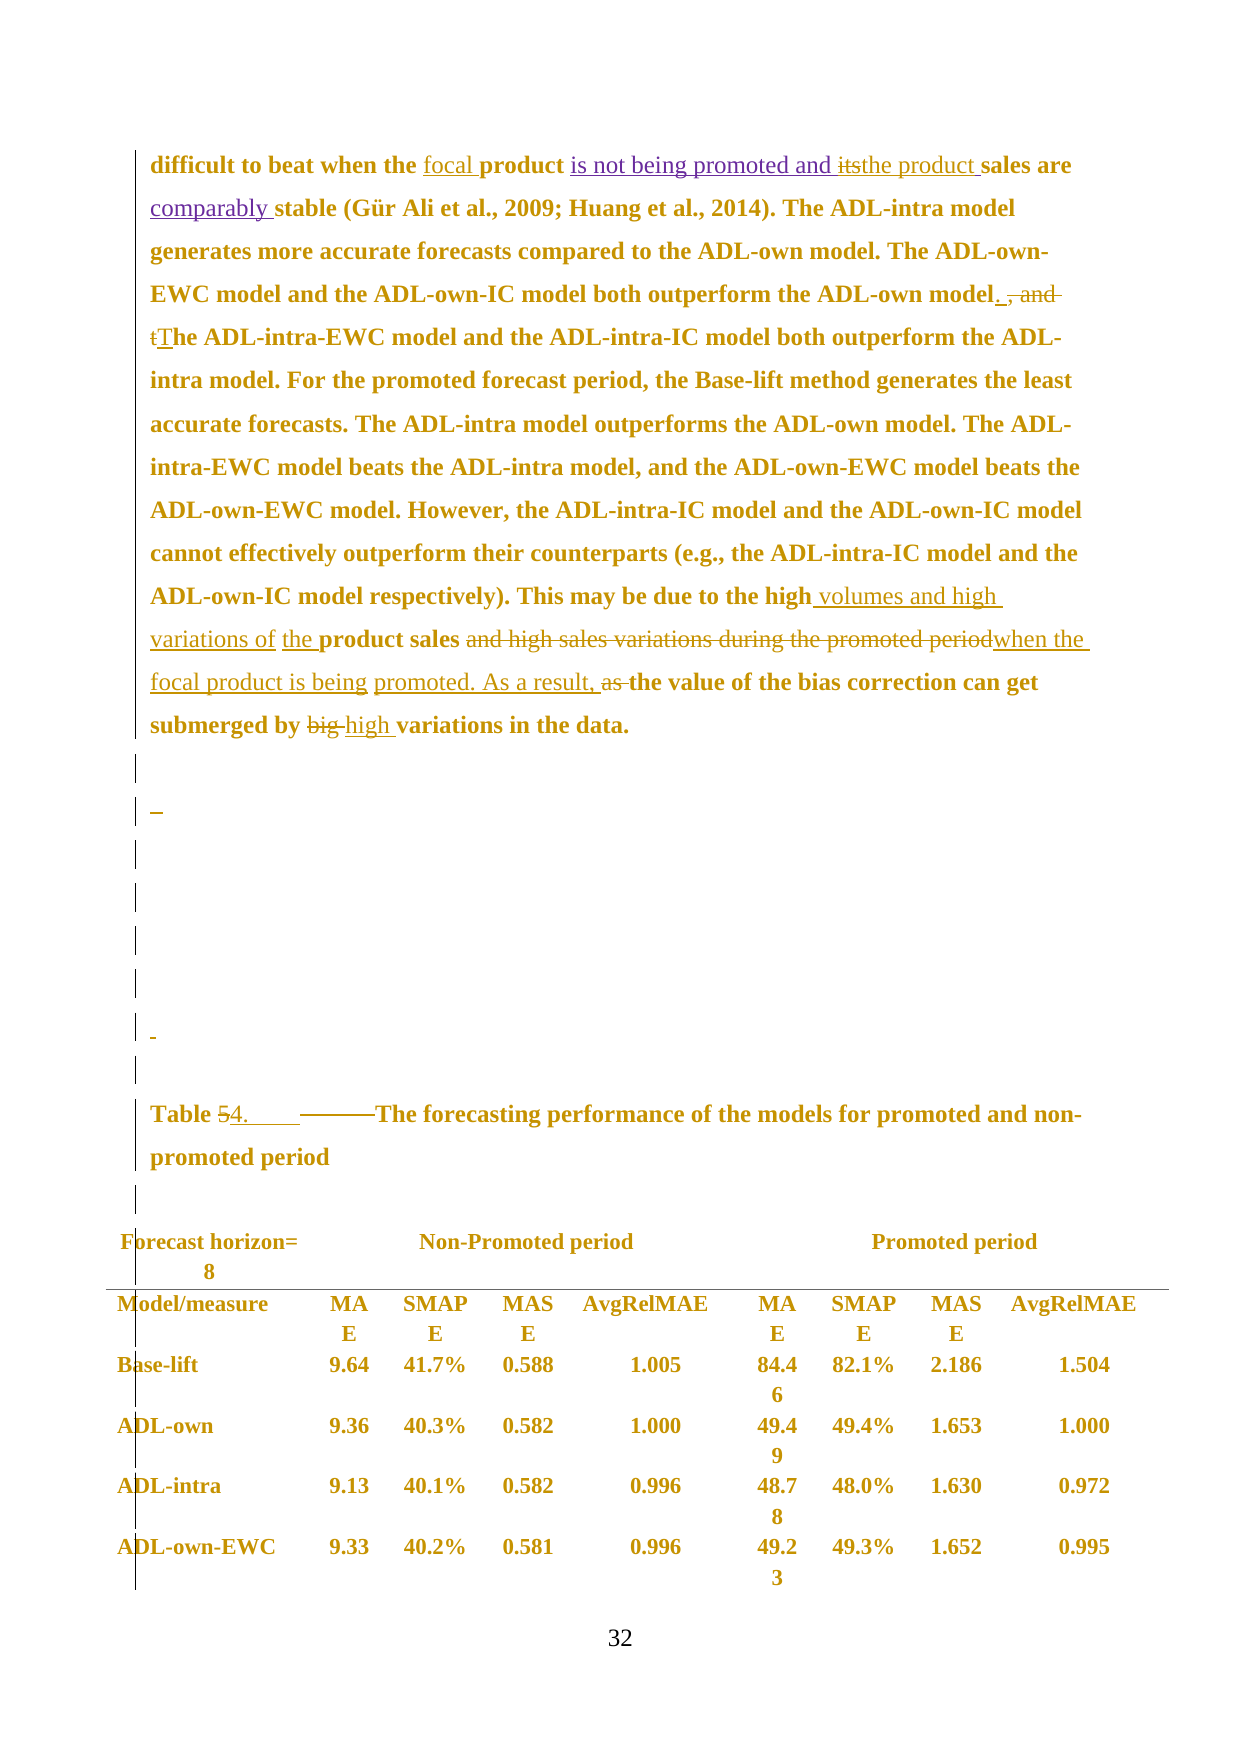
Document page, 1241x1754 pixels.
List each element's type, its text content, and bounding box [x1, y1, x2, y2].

table_cell 48.0% [814, 1473, 913, 1533]
table_cell 1.504 [999, 1351, 1169, 1412]
table_cell SMAPE [386, 1290, 485, 1351]
table_cell 84.46 [740, 1351, 814, 1412]
table_cell 40.3% [386, 1412, 485, 1472]
table_cell 9.13 [313, 1473, 386, 1533]
table_cell 1.005 [571, 1351, 740, 1412]
table_cell 49.49 [740, 1412, 814, 1472]
table_cell MASE [913, 1290, 999, 1351]
table_header Non-Promoted period [313, 1228, 740, 1289]
table_cell 9.64 [313, 1351, 386, 1412]
table_cell 49.23 [740, 1533, 814, 1594]
table_cell 1.652 [913, 1533, 999, 1594]
table_cell 48.78 [740, 1473, 814, 1533]
table_cell 40.1% [386, 1473, 485, 1533]
table_cell 0.588 [485, 1351, 571, 1412]
table_cell 1.000 [999, 1412, 1169, 1472]
table_cell Base-lift [106, 1351, 312, 1412]
table_cell SMAPE [814, 1290, 913, 1351]
table_cell 0.995 [999, 1533, 1169, 1594]
table_cell ADL-own [106, 1412, 312, 1472]
table_cell 0.996 [571, 1473, 740, 1533]
table_cell 1.000 [571, 1412, 740, 1472]
table_cell 0.972 [999, 1473, 1169, 1533]
table_cell 0.996 [571, 1533, 740, 1594]
table_cell 0.581 [485, 1533, 571, 1594]
table_cell 9.33 [313, 1533, 386, 1594]
table_cell 49.3% [814, 1533, 913, 1594]
table_cell MAE [313, 1290, 386, 1351]
table_cell 82.1% [814, 1351, 913, 1412]
table_cell 9.36 [313, 1412, 386, 1472]
table_cell 40.2% [386, 1533, 485, 1594]
table_cell MASE [485, 1290, 571, 1351]
table_header Promoted period [740, 1228, 1169, 1289]
table_cell AvgRelMAE [571, 1290, 740, 1351]
table_cell 1.630 [913, 1473, 999, 1533]
table_cell 0.582 [485, 1412, 571, 1472]
table_header Forecast horizon= 8 [106, 1228, 312, 1289]
table_cell 0.582 [485, 1473, 571, 1533]
table_cell AvgRelMAE [999, 1290, 1169, 1351]
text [150, 150, 1090, 739]
table_cell ADL-own-EWC [106, 1533, 312, 1594]
table_cell 49.4% [814, 1412, 913, 1472]
table_cell ADL-intra [106, 1473, 312, 1533]
table_cell MAE [740, 1290, 814, 1351]
table_cell 2.186 [913, 1351, 999, 1412]
table_cell 1.653 [913, 1412, 999, 1472]
table_cell Model/measure [106, 1290, 312, 1351]
table_cell 41.7% [386, 1351, 485, 1412]
text Table The forecasting performance of the models for promoted and non-promoted period [150, 1099, 1090, 1171]
